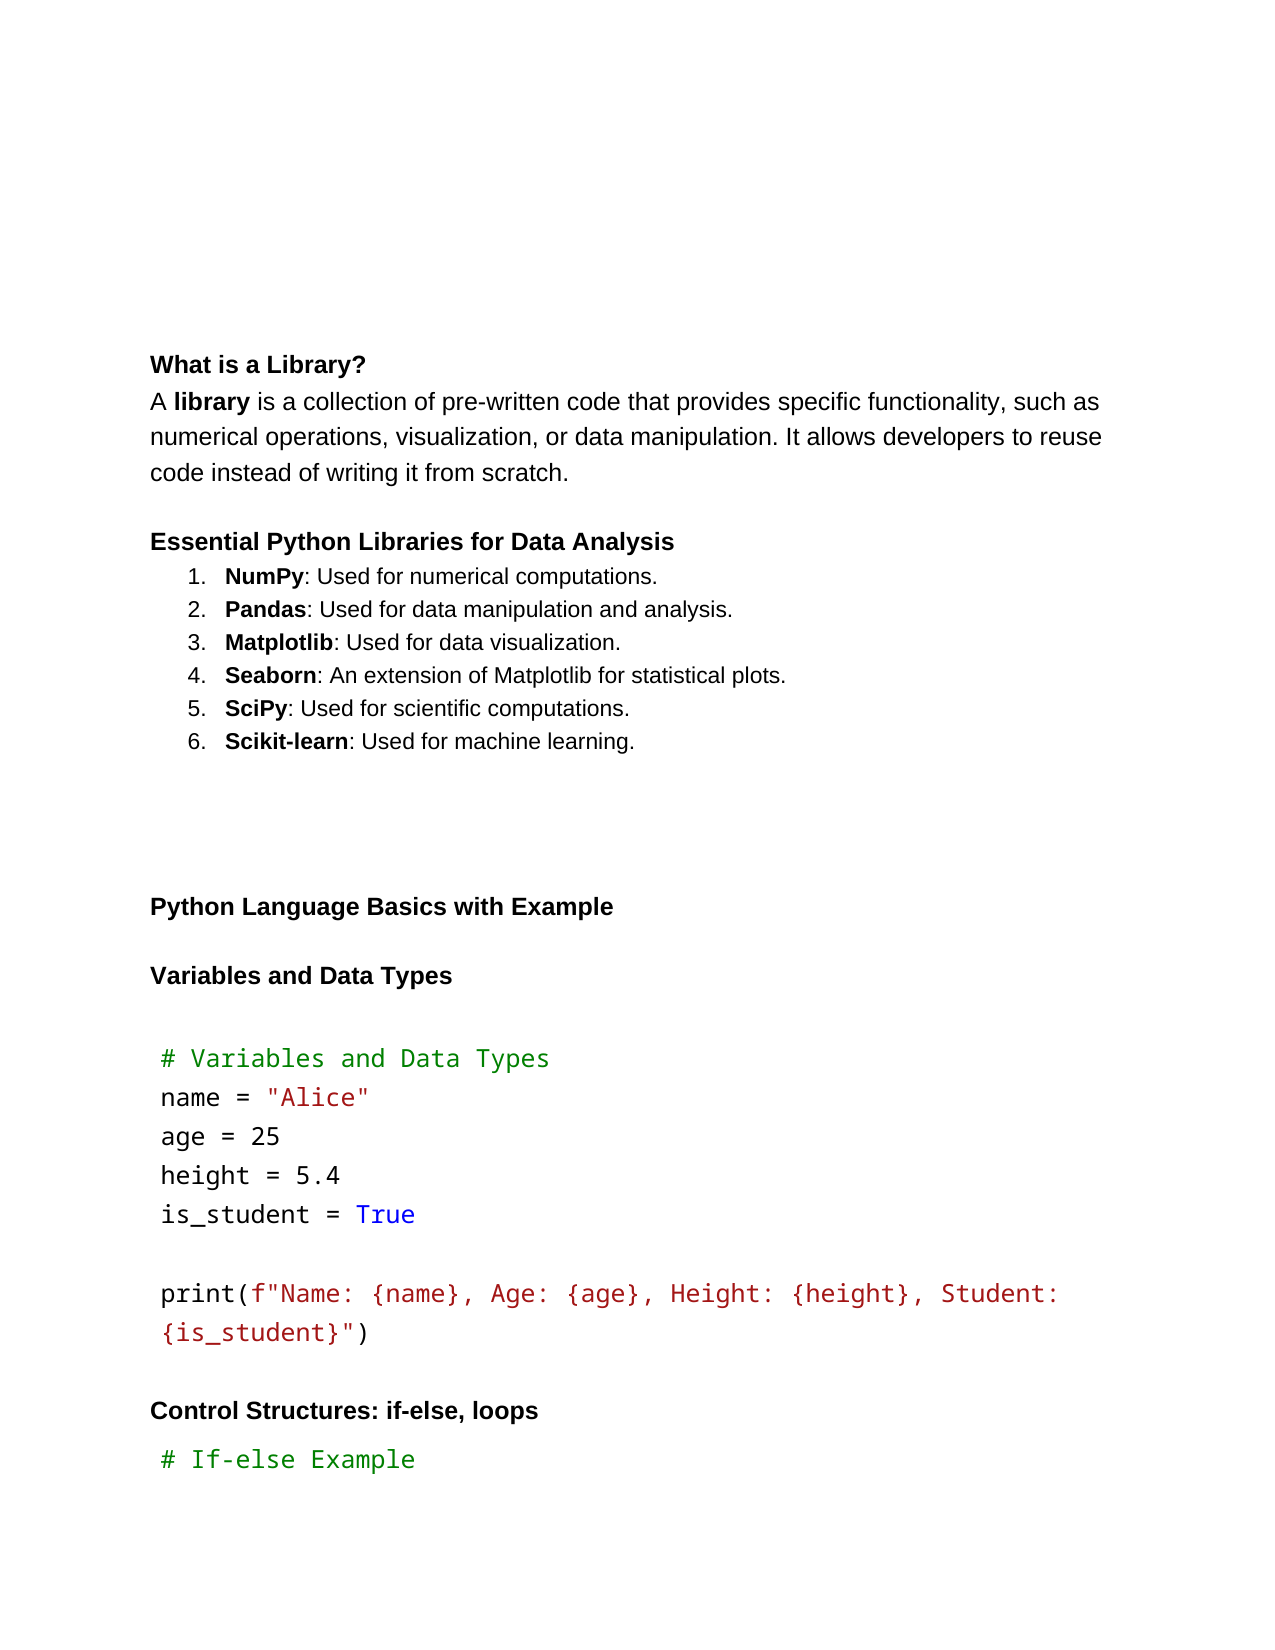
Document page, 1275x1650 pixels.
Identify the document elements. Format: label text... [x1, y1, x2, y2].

list SciPy: Used for scientific computations. [187, 695, 1125, 721]
list Scikit-learn: Used for machine learning. [187, 728, 1125, 754]
table_header # Variables and Data Types name = "Alice" age = 25 height = 5.4 is_student = True print(f"Name: {name}, Age: {age}, Height: {height}, Student: {is_student}") [150, 1030, 1125, 1363]
list Pandas: Used for data manipulation and analysis. [187, 596, 1125, 622]
text Control Structures: if-else, loops [150, 1396, 1125, 1424]
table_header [150, 1432, 1125, 1487]
list Matplotlib: Used for data visualization. [187, 629, 1125, 655]
text Essential Python Libraries for Data Analysis [150, 527, 1125, 556]
text Python Language Basics with Example [150, 892, 1125, 921]
text What is a Library? [150, 351, 1125, 379]
list NumPy: Used for numerical computations. [187, 563, 1125, 589]
text A library is a collection of pre-written code that provides specific functionality, such as numerical operations, visualization, or data manipulation. It allows developers to reuse code instead of writing it from scratch. [150, 386, 1125, 487]
list Seaborn: An extension of Matplotlib for statistical plots. [187, 662, 1125, 688]
text Variables and Data Types [150, 961, 1125, 990]
